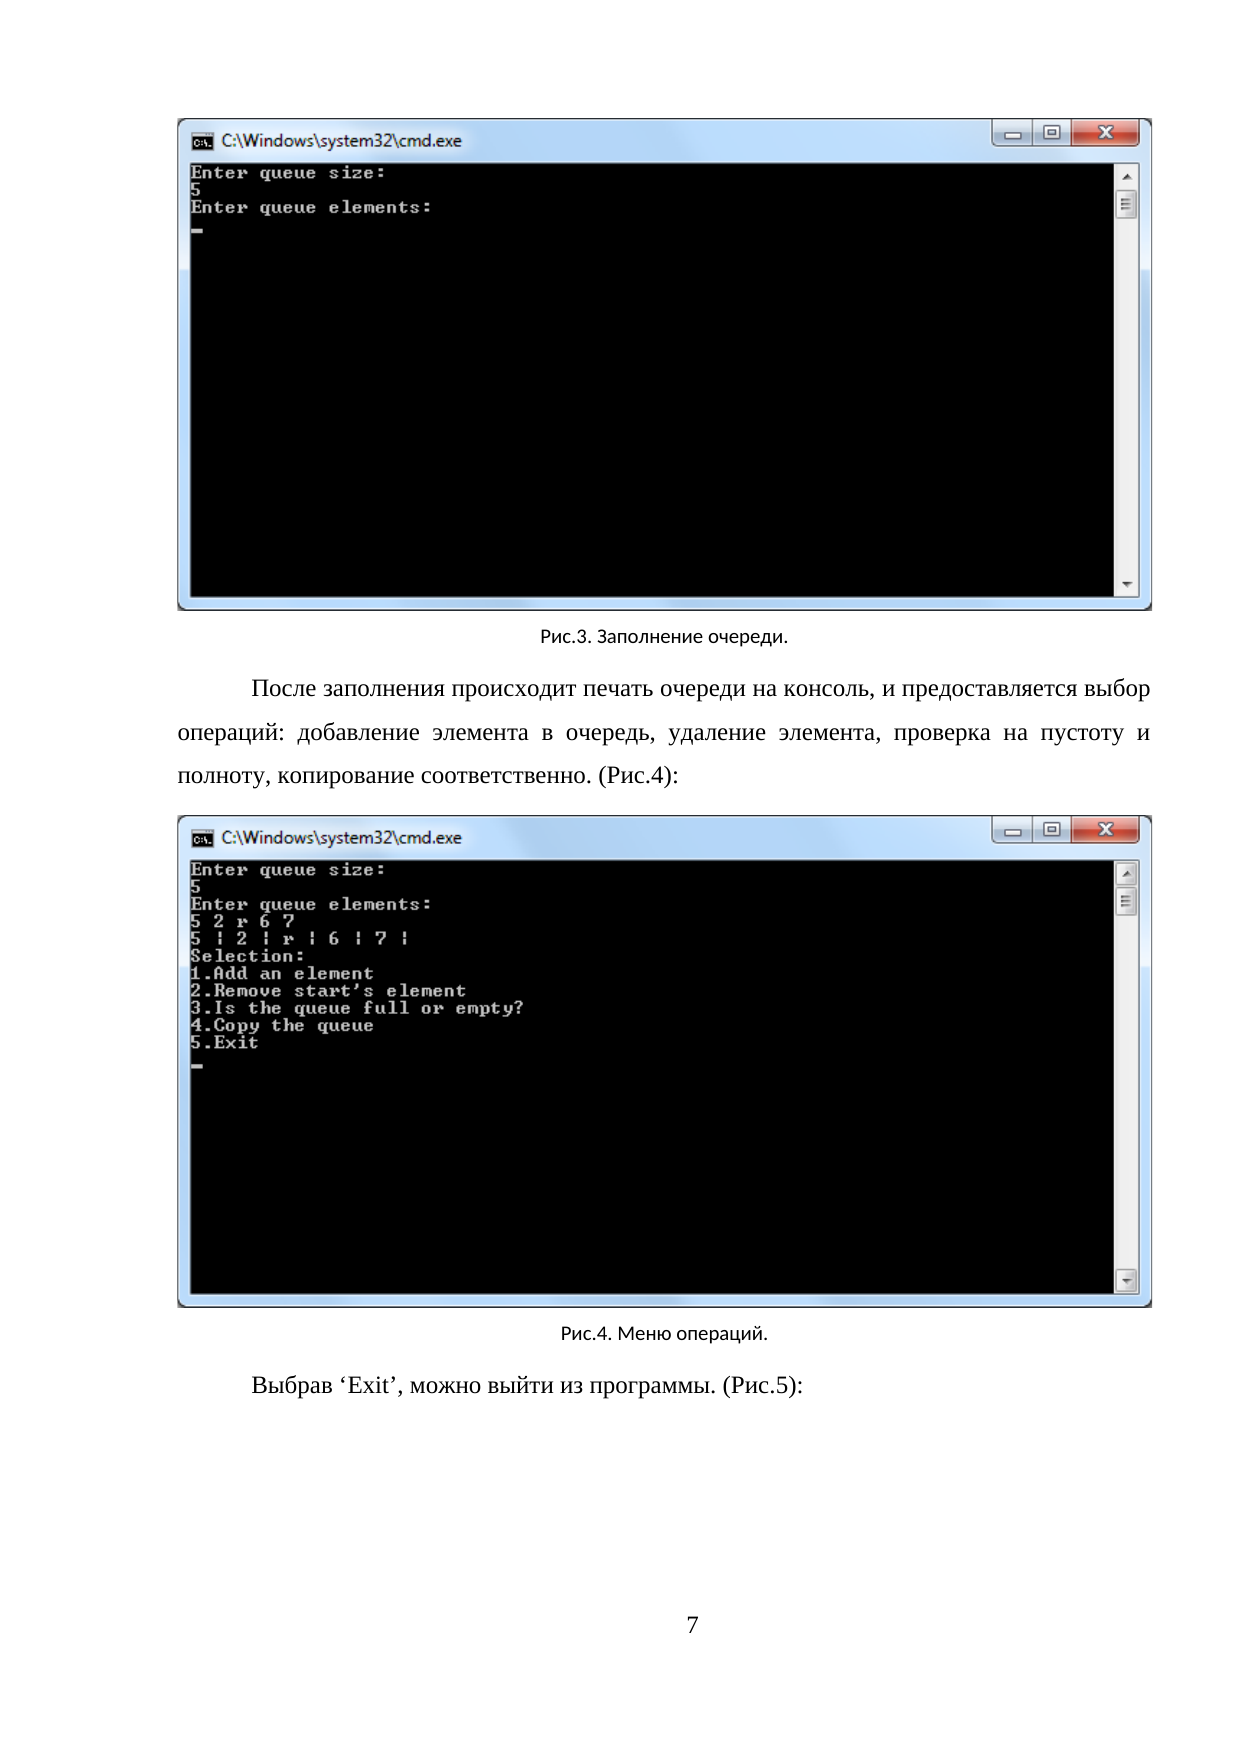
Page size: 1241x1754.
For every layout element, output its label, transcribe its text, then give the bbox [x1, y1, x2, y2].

text Выбрав ‘Exit’, можно выйти из программы. (Рис.5): [177, 1371, 1152, 1399]
text Рис.3. Заполнение очереди. [177, 623, 1152, 648]
picture [177, 118, 1153, 611]
text Рис.4. Меню операций. [177, 1320, 1152, 1345]
picture [177, 815, 1153, 1308]
text После заполнения происходит печать очереди на консоль, и предоставляется выбор операций: добавление элемента в очередь, удаление элемента, проверка на пустоту и полноту, копирование соответственно. (Рис.4): [177, 673, 1152, 788]
